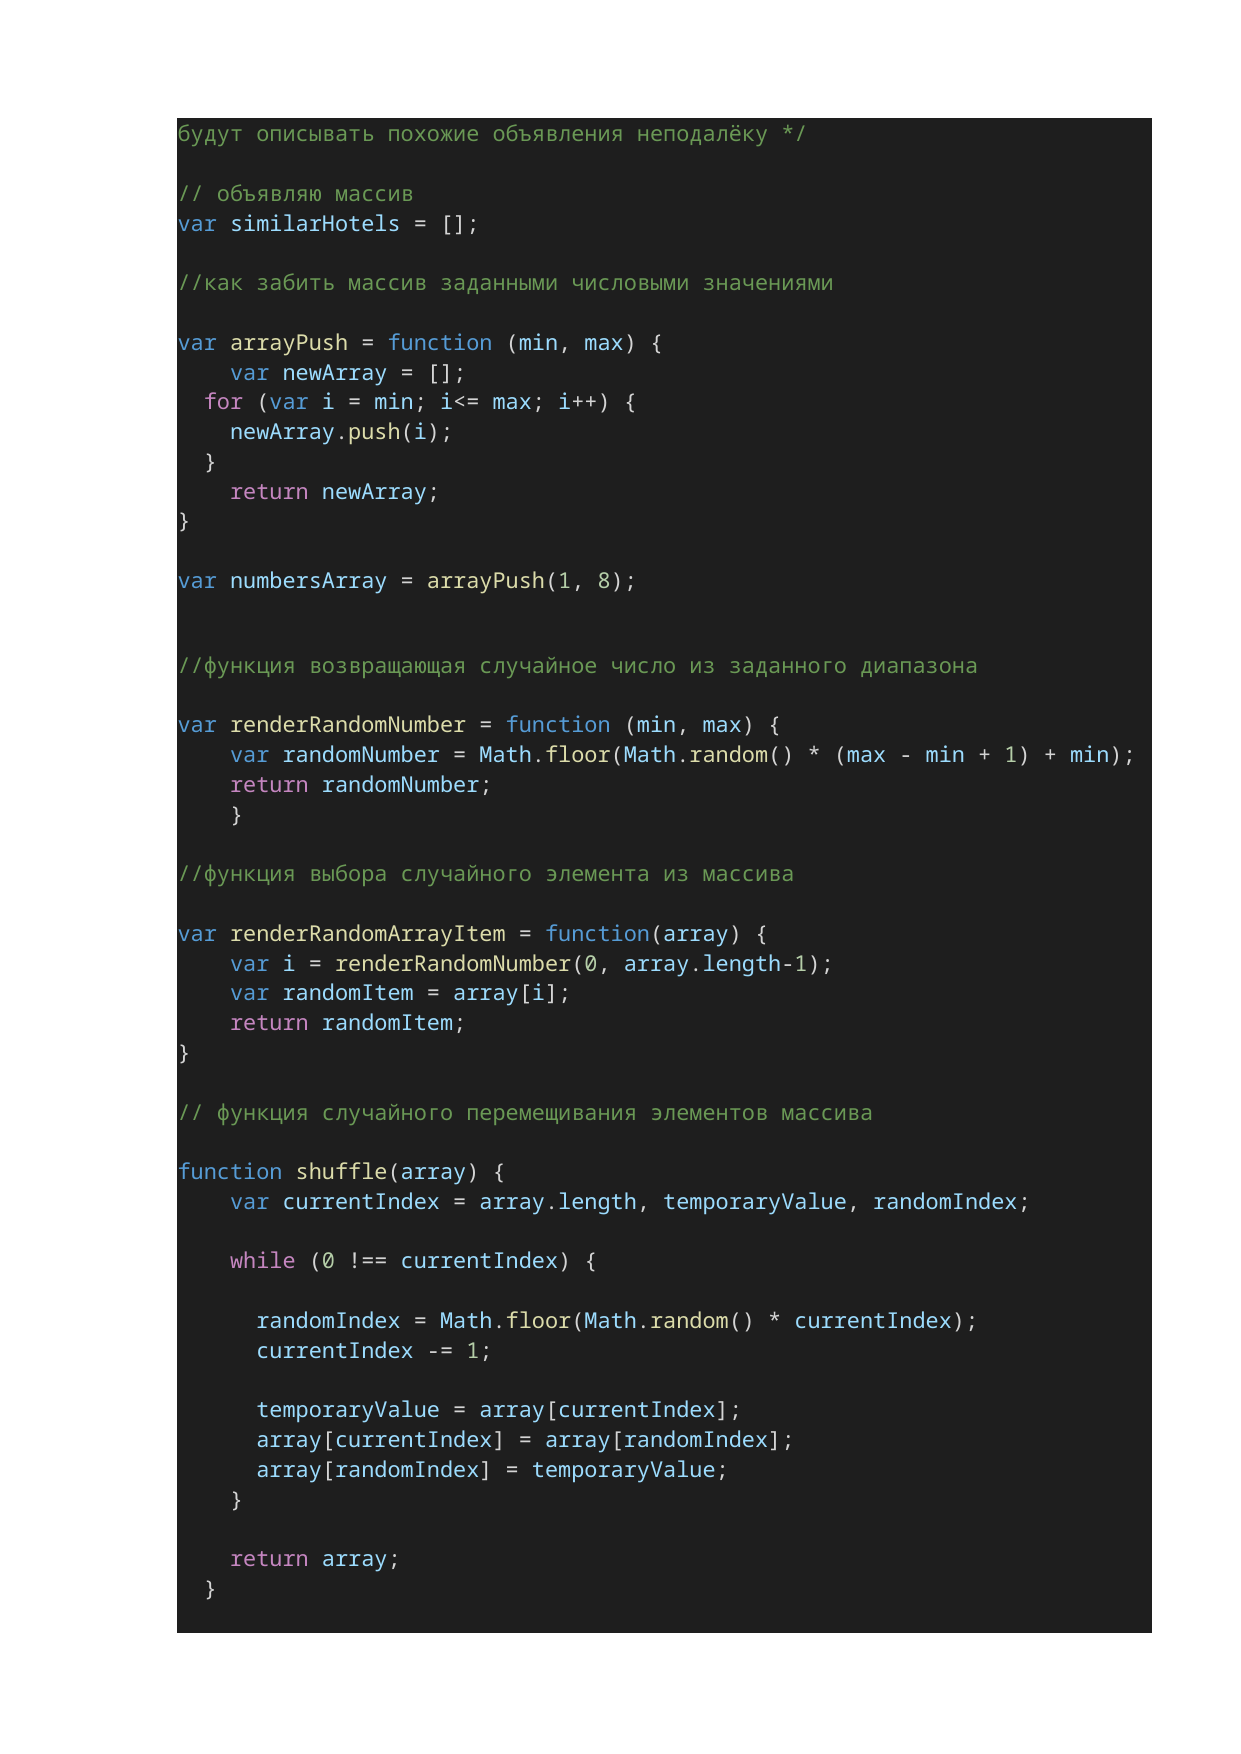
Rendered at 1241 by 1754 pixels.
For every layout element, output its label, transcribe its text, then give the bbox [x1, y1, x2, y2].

text return randomItem; [177, 1007, 1152, 1037]
text array[currentIndex] = array[randomIndex]; [177, 1424, 1152, 1454]
text return randomNumber; [177, 769, 1152, 798]
text var renderRandomNumber = function (min, max) { [177, 709, 1152, 739]
text var similarHotels = []; [177, 207, 1152, 237]
text randomIndex = Math.floor(Math.random() * currentIndex); [177, 1305, 1152, 1335]
text //функция возвращающая случайное число из заданного диапазона [177, 649, 1152, 679]
text array[randomIndex] = temporaryValue; [177, 1454, 1152, 1484]
text var renderRandomArrayItem = function(array) { [177, 918, 1152, 947]
text for (var i = min; i<= max; i++) { [177, 386, 1152, 416]
text //функция выбора случайного элемента из массива [177, 858, 1152, 888]
text // объявляю массив [177, 178, 1152, 207]
text } [177, 1573, 1152, 1603]
text } [177, 1037, 1152, 1067]
text //как забить массив заданными числовыми значениями [177, 267, 1152, 297]
text } [177, 1484, 1152, 1513]
text var currentIndex = array.length, temporaryValue, randomIndex; [177, 1186, 1152, 1216]
text newArray.push(i); [177, 416, 1152, 446]
text while (0 !== currentIndex) { [177, 1245, 1152, 1275]
text temporaryValue = array[currentIndex]; [177, 1394, 1152, 1424]
text будут описывать похожие объявления неподалёку */ [177, 118, 1152, 148]
text } [177, 446, 1152, 476]
text function shuffle(array) { [177, 1156, 1152, 1186]
text var randomNumber = Math.floor(Math.random() * (max - min + 1) + min); [177, 739, 1152, 769]
text var arrayPush = function (min, max) { [177, 327, 1152, 356]
text var i = renderRandomNumber(0, array.length-1); [177, 947, 1152, 977]
text return array; [177, 1543, 1152, 1573]
text } [177, 798, 1152, 828]
text currentIndex -= 1; [177, 1335, 1152, 1364]
text var randomItem = array[i]; [177, 977, 1152, 1007]
text } [177, 505, 1152, 535]
text return newArray; [177, 476, 1152, 505]
text // функция случайного перемещивания элементов массива [177, 1096, 1152, 1126]
text var newArray = []; [177, 356, 1152, 386]
text var numbersArray = arrayPush(1, 8); [177, 565, 1152, 595]
